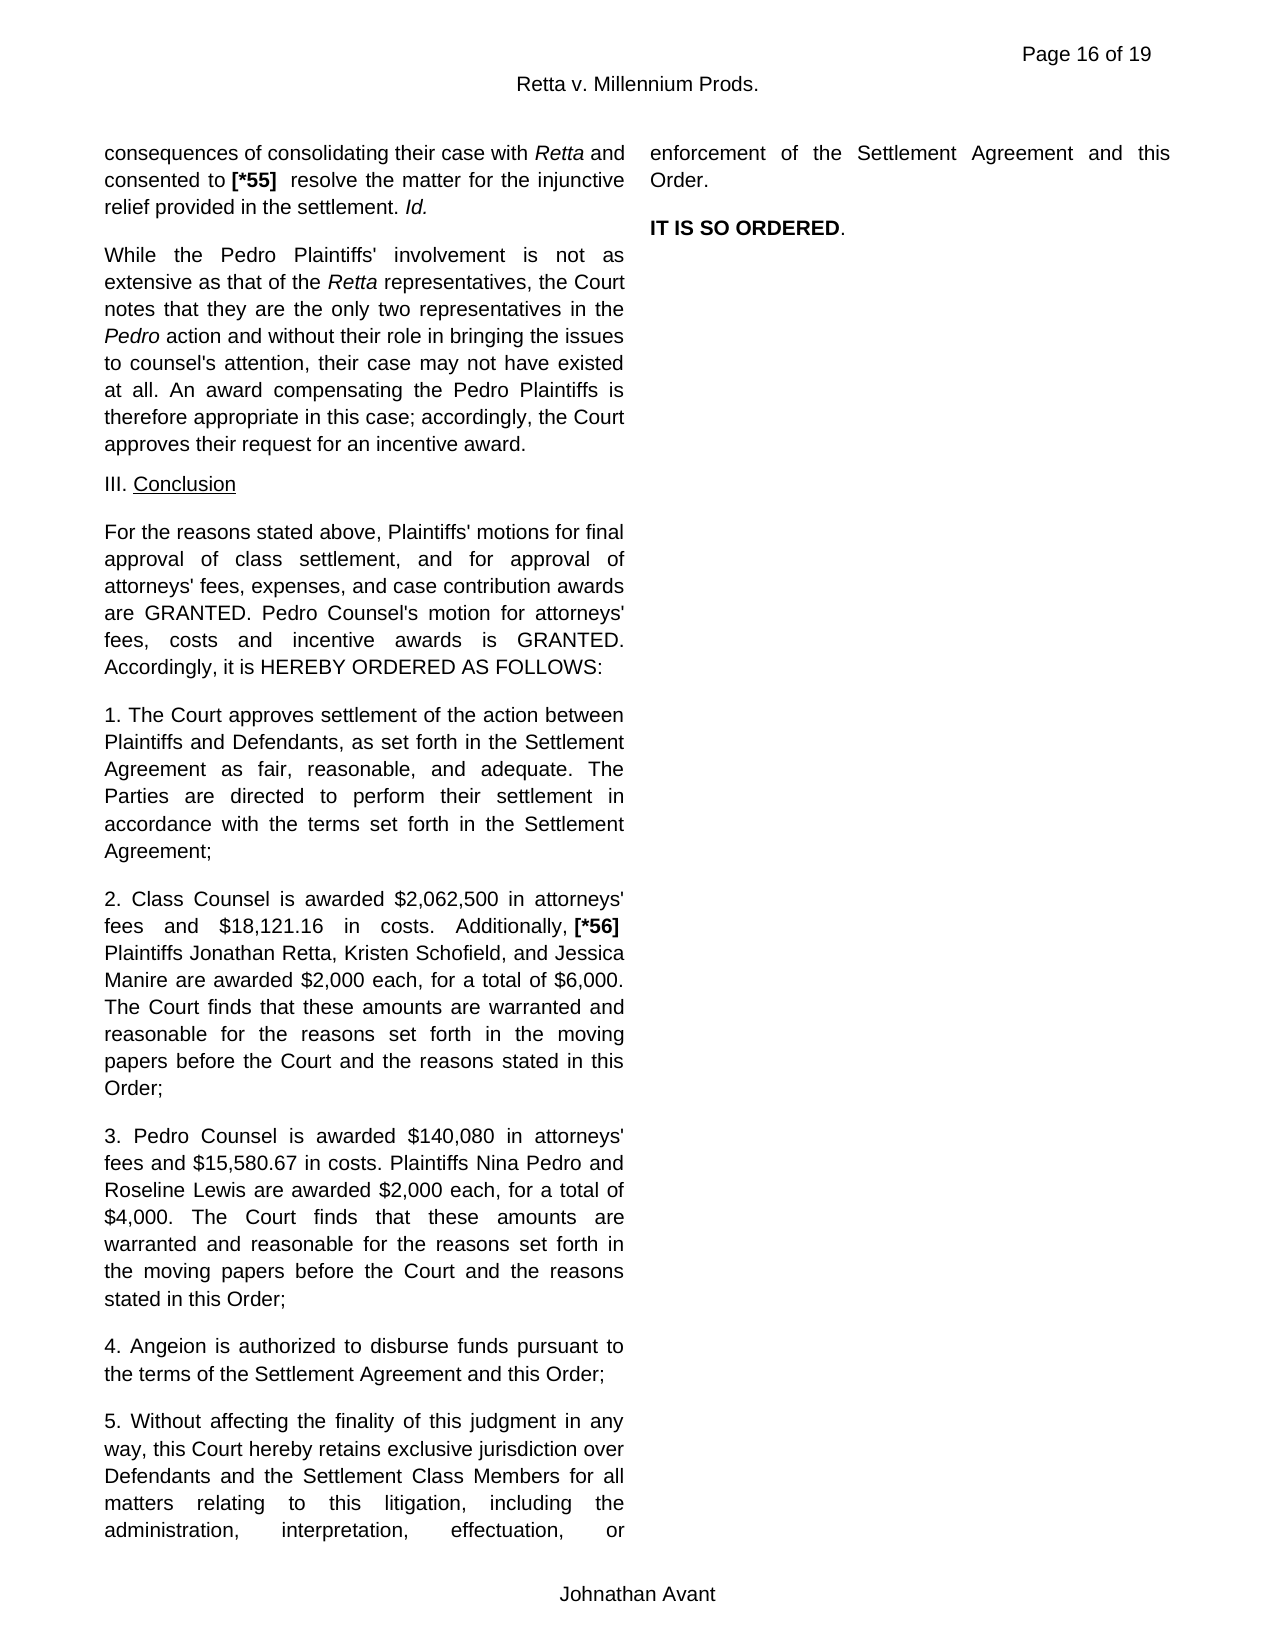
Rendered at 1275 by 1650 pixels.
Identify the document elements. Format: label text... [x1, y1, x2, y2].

text 3. Pedro Counsel is awarded $140,080 in attorneys' fees and $15,580.67 in costs. Plaintiffs Nina Pedro and Roseline Lewis are awarded $2,000 each, for a total of $4,000. The Court finds that these amounts are warranted and reasonable for the reasons set forth in the moving papers before the Court and the reasons stated in this Order; [104, 1121, 625, 1310]
text 4. Angeion is authorized to disburse funds pursuant to the terms of the Settlement Agreement and this Order; [104, 1331, 625, 1385]
text 1. The Court approves settlement of the action between Plaintiffs and Defendants, as set forth in the Settlement Agreement as fair, reasonable, and adequate. The Parties are directed to perform their settlement in accordance with the terms set forth in the Settlement Agreement; [104, 700, 625, 862]
text III. Conclusion [104, 469, 625, 496]
text IT IS SO ORDERED. [650, 212, 1171, 239]
text 5. Without affecting the finality of this judgment in any way, this Court hereby retains exclusive jurisdiction over Defendants and the Settlement Class Members for all matters relating to this litigation, including the administration, interpretation, effectuation, or enforcement of the Settlement Agreement and this Order. [650, 137, 1171, 192]
text 5. Without affecting the finality of this judgment in any way, this Court hereby retains exclusive jurisdiction over Defendants and the Settlement Class Members for all matters relating to this litigation, including the administration, interpretation, effectuation, or enforcement of the Settlement Agreement and this Order. [104, 1406, 625, 1542]
text For the reasons stated above, Plaintiffs' motions for final approval of class settlement, and for approval of attorneys' fees, expenses, and case contribution awards are GRANTED. Pedro Counsel's motion for attorneys' fees, costs and incentive awards is GRANTED. Accordingly, it is HEREBY ORDERED AS FOLLOWS: [104, 517, 625, 679]
text 2. Class Counsel is awarded $2,062,500 in attorneys' fees and $18,121.16 in costs. Additionally, [*56] Plaintiffs Jonathan Retta, Kristen Schofield, and Jessica Manire are awarded $2,000 each, for a total of $6,000. The Court finds that these amounts are warranted and reasonable for the reasons set forth in the moving papers before the Court and the reasons stated in this Order; [104, 883, 625, 1100]
text While the Pedro Plaintiffs' involvement is not as extensive as that of the Retta representatives, the Court notes that they are the only two representatives in the Pedro action and without their role in bringing the issues to counsel's attention, their case may not have existed at all. An award compensating the Pedro Plaintiffs is therefore appropriate in this case; accordingly, the Court approves their request for an incentive award. [104, 239, 625, 456]
